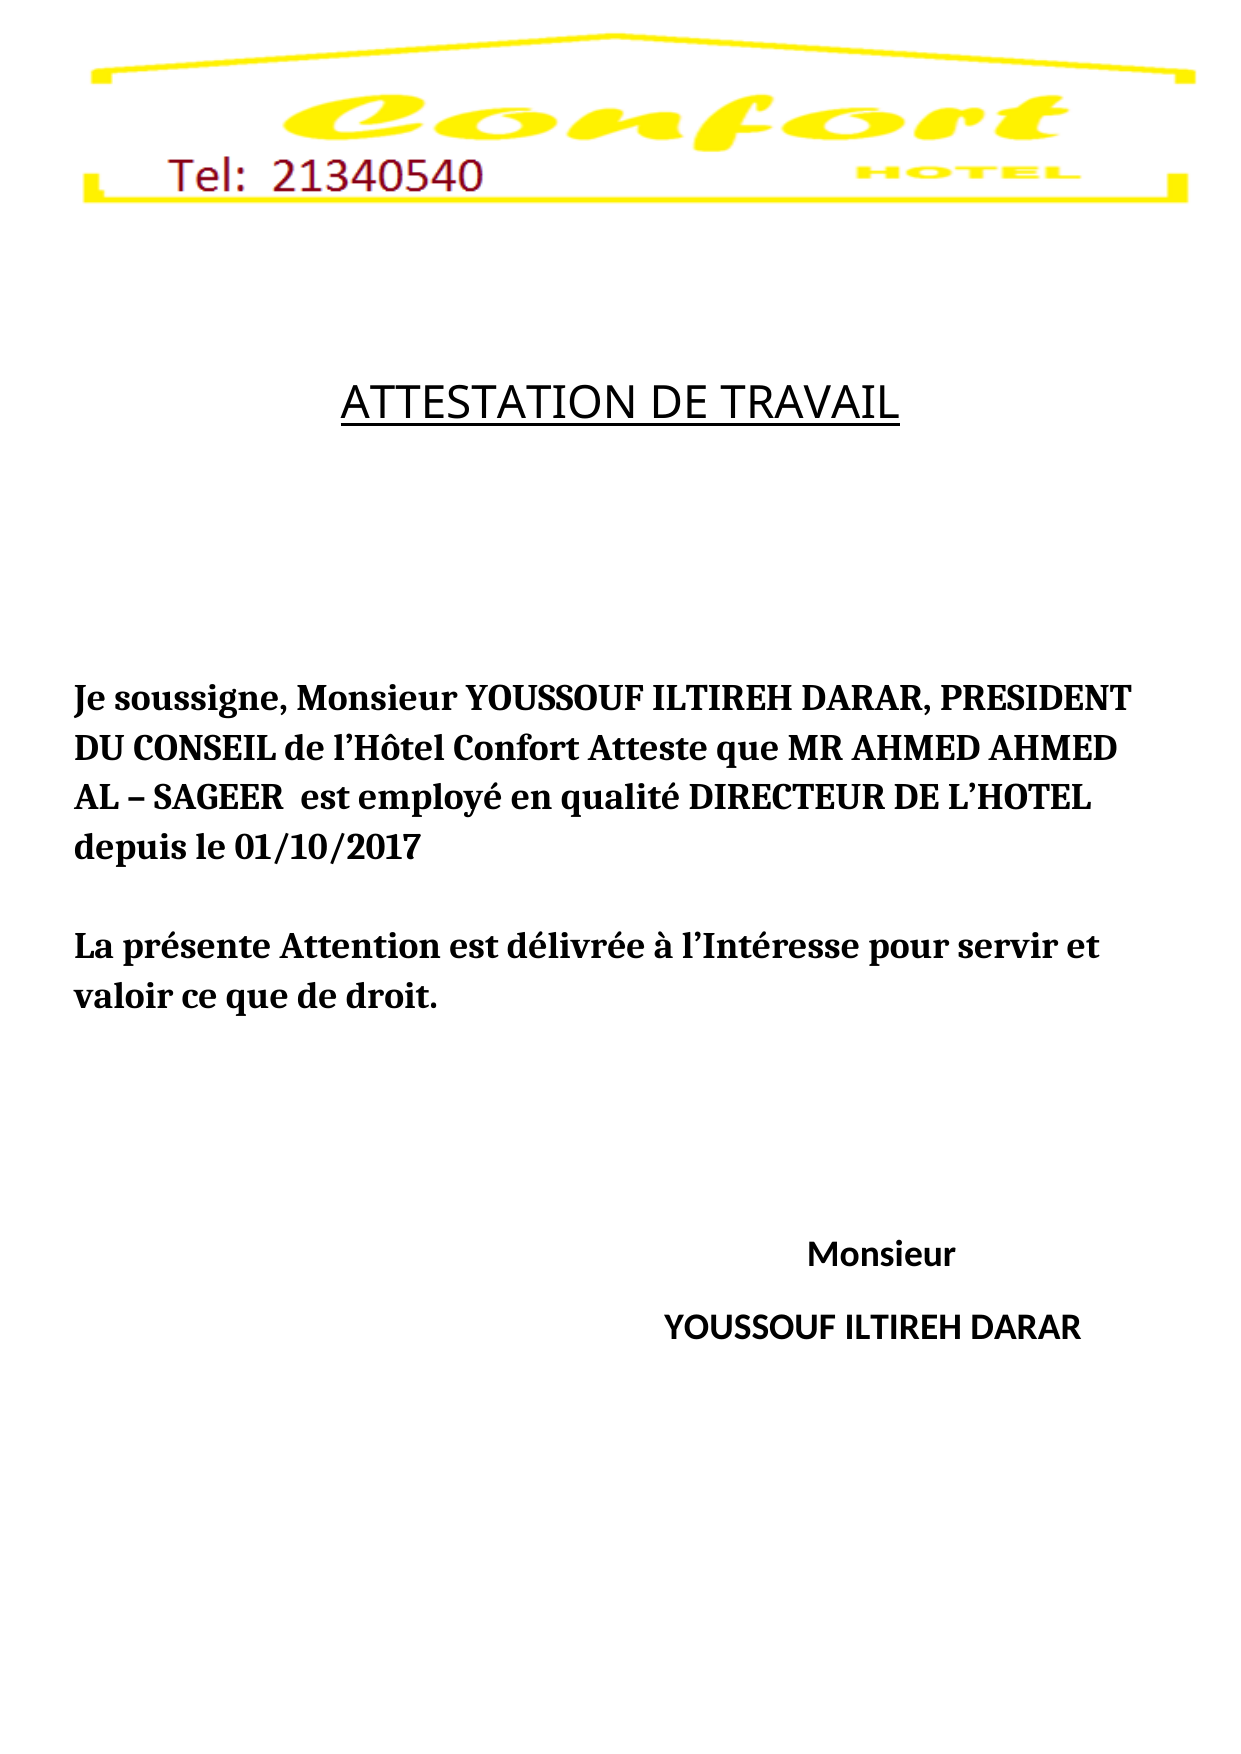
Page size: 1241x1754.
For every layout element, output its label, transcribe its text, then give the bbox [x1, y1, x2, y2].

subtitle La présente Attention est délivrée à l’Intéresse pour servir et valoir ce que de droit. [74, 925, 1167, 1018]
text YOUSSOUF ILTIREH DARAR [74, 1303, 1167, 1349]
subtitle Je soussigne, Monsieur YOUSSOUF ILTIREH DARAR, PRESIDENT DU CONSEIL de l’Hôtel Confort Atteste que MR AHMED AHMED AL – SAGEER est employé en qualité DIRECTEUR DE L’HOTEL depuis le 01/10/2017 [74, 677, 1167, 868]
text ATTESTATION DE TRAVAIL [74, 370, 1167, 432]
text Monsieur [74, 1230, 1167, 1276]
picture [73, 29, 1197, 212]
